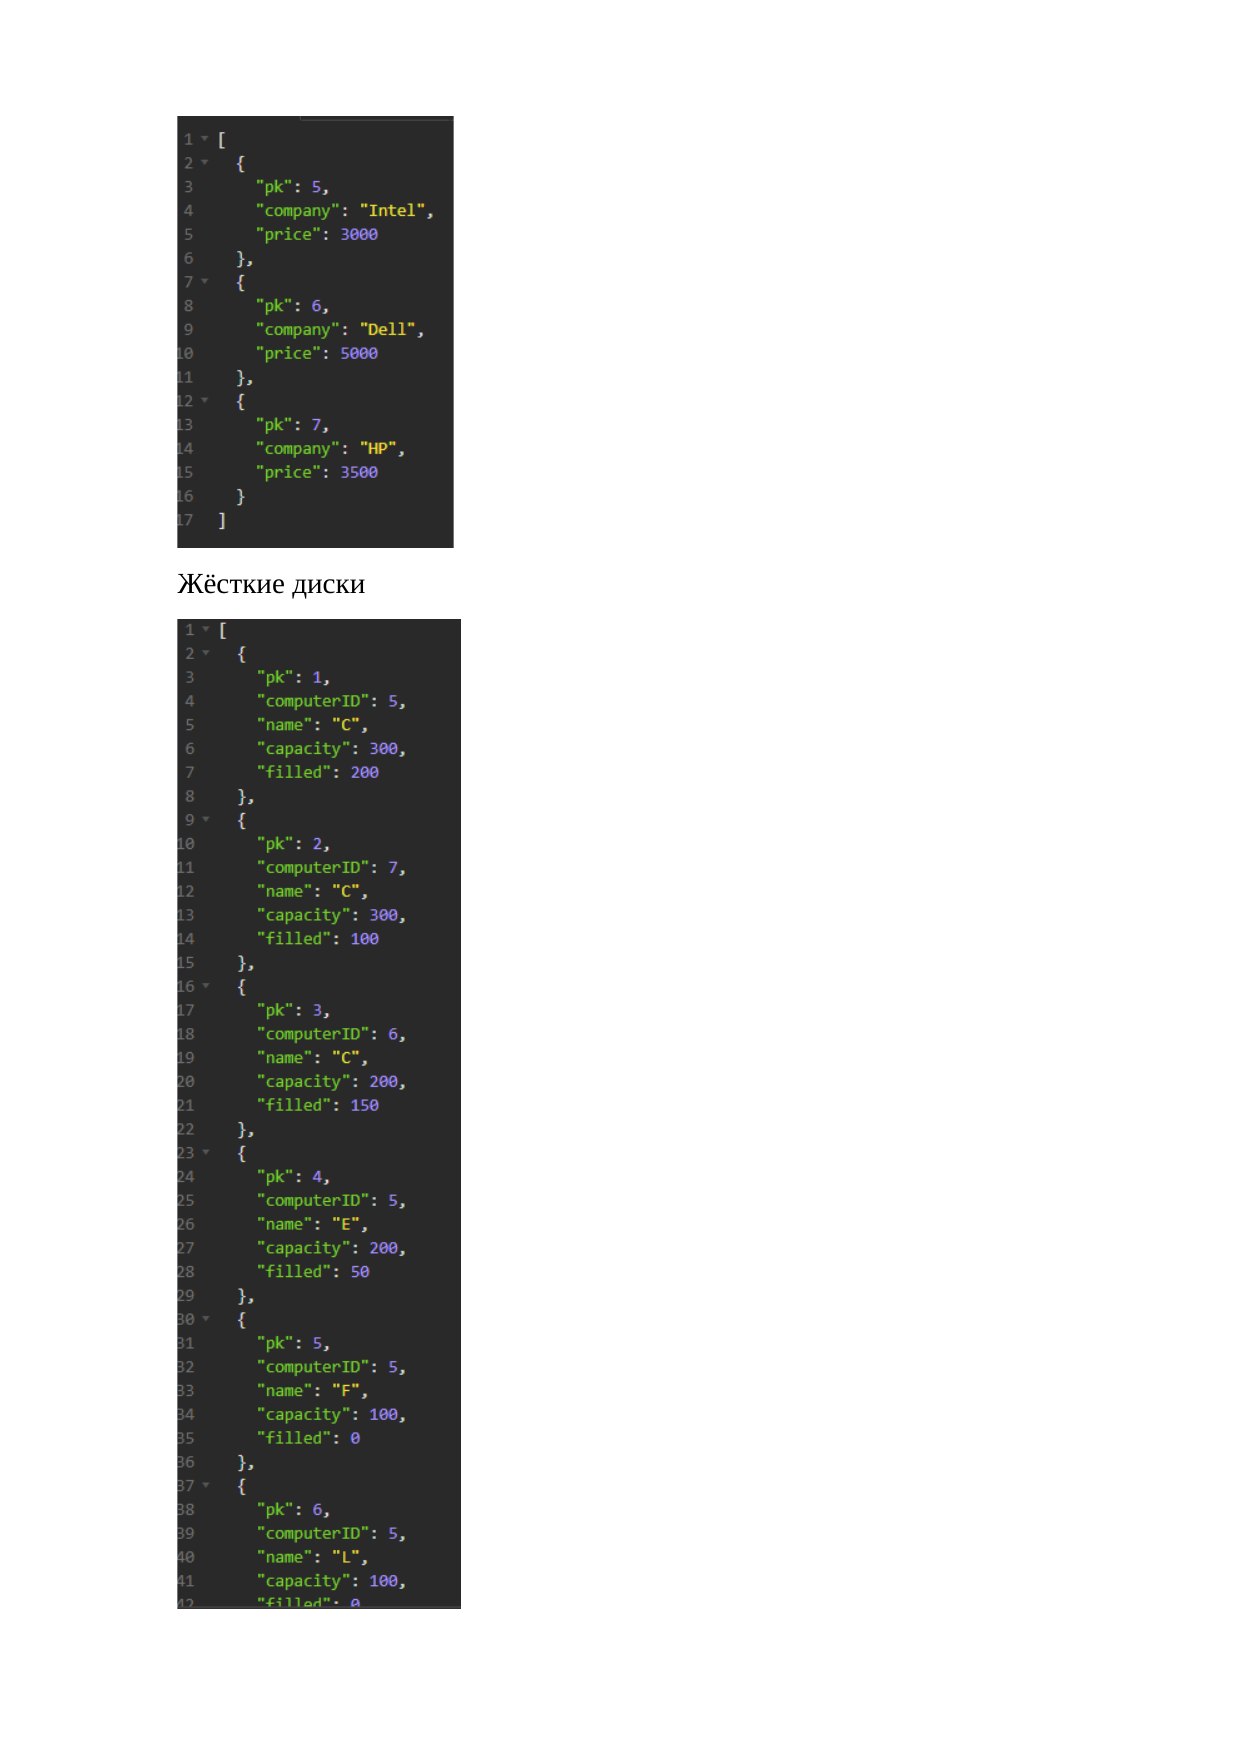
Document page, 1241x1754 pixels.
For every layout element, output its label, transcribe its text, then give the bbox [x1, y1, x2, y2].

text Жёсткие диски [177, 566, 1163, 599]
picture [177, 116, 454, 548]
picture [177, 619, 461, 1609]
